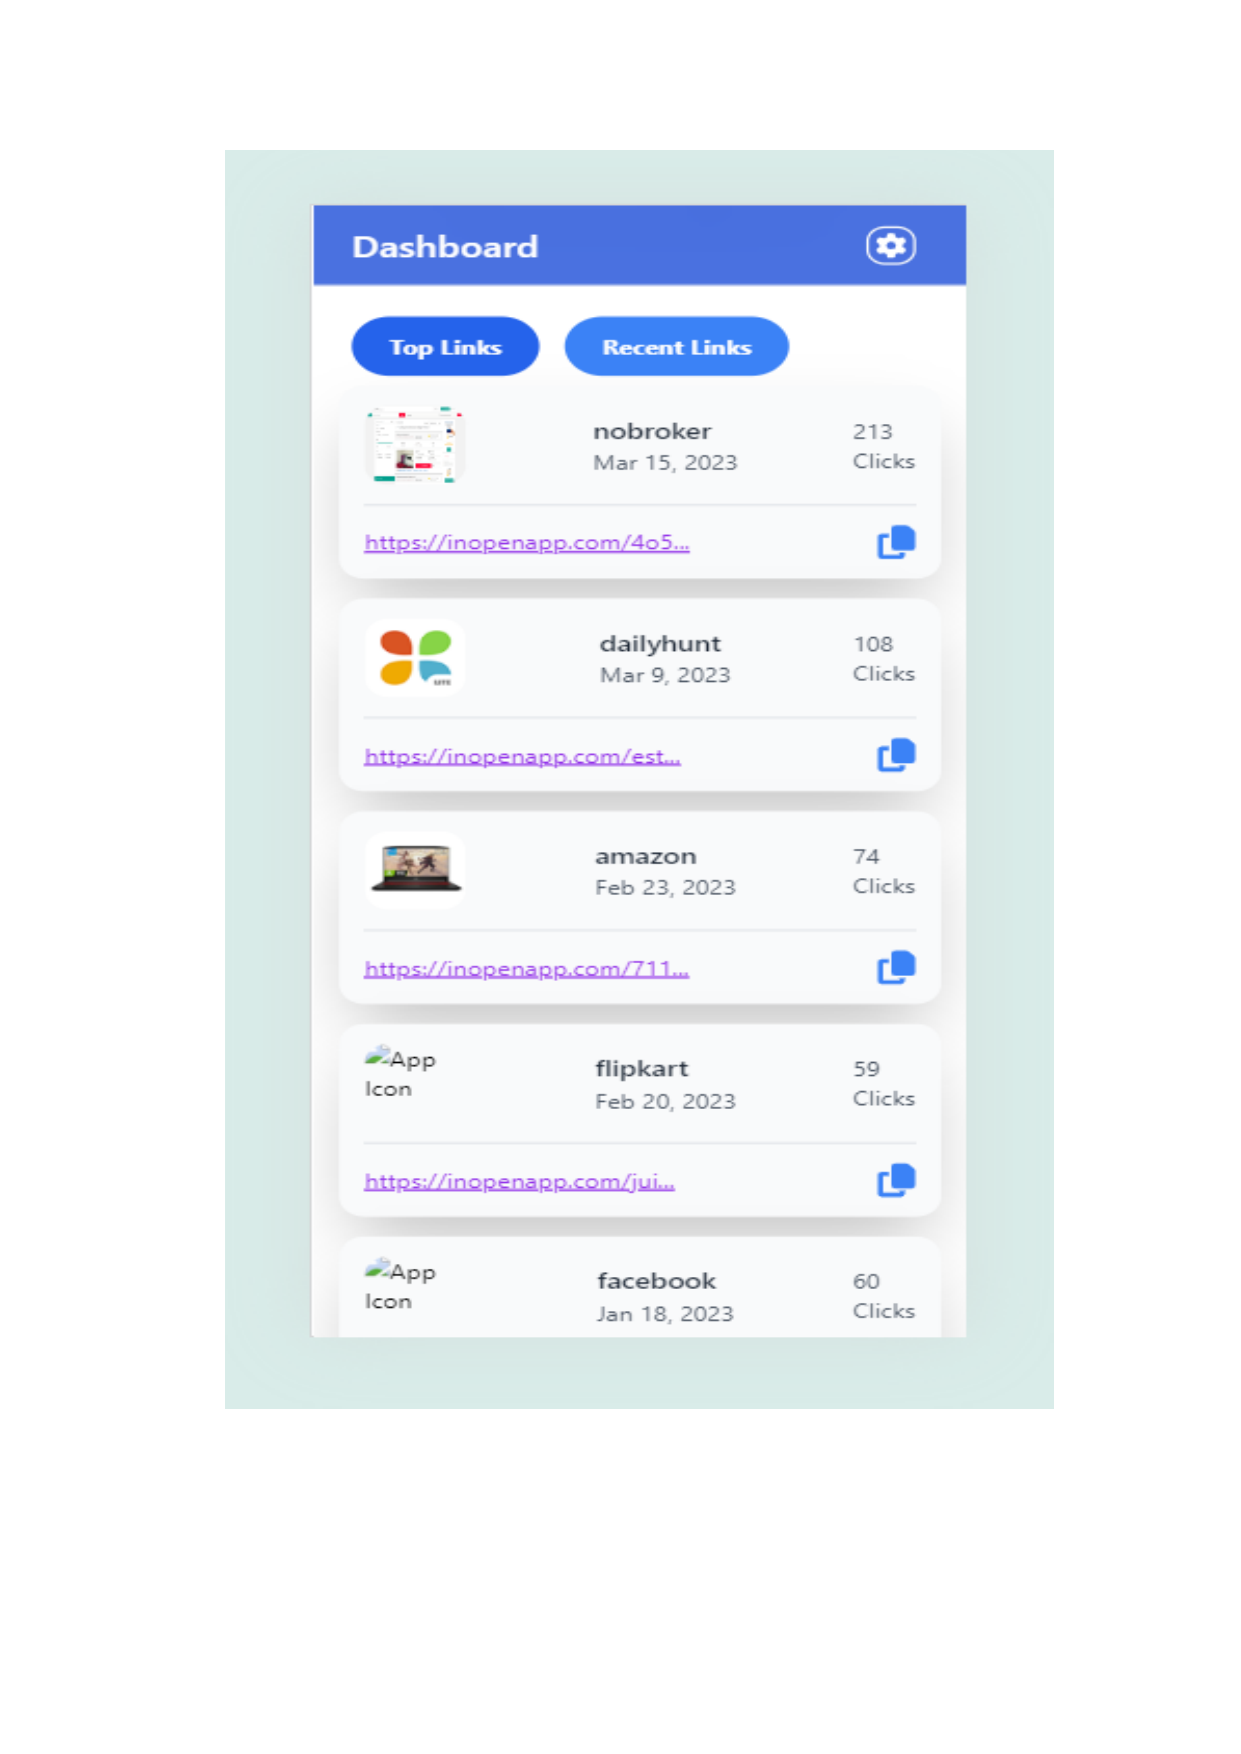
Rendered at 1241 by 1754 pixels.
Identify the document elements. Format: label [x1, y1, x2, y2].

picture [225, 150, 1054, 1409]
